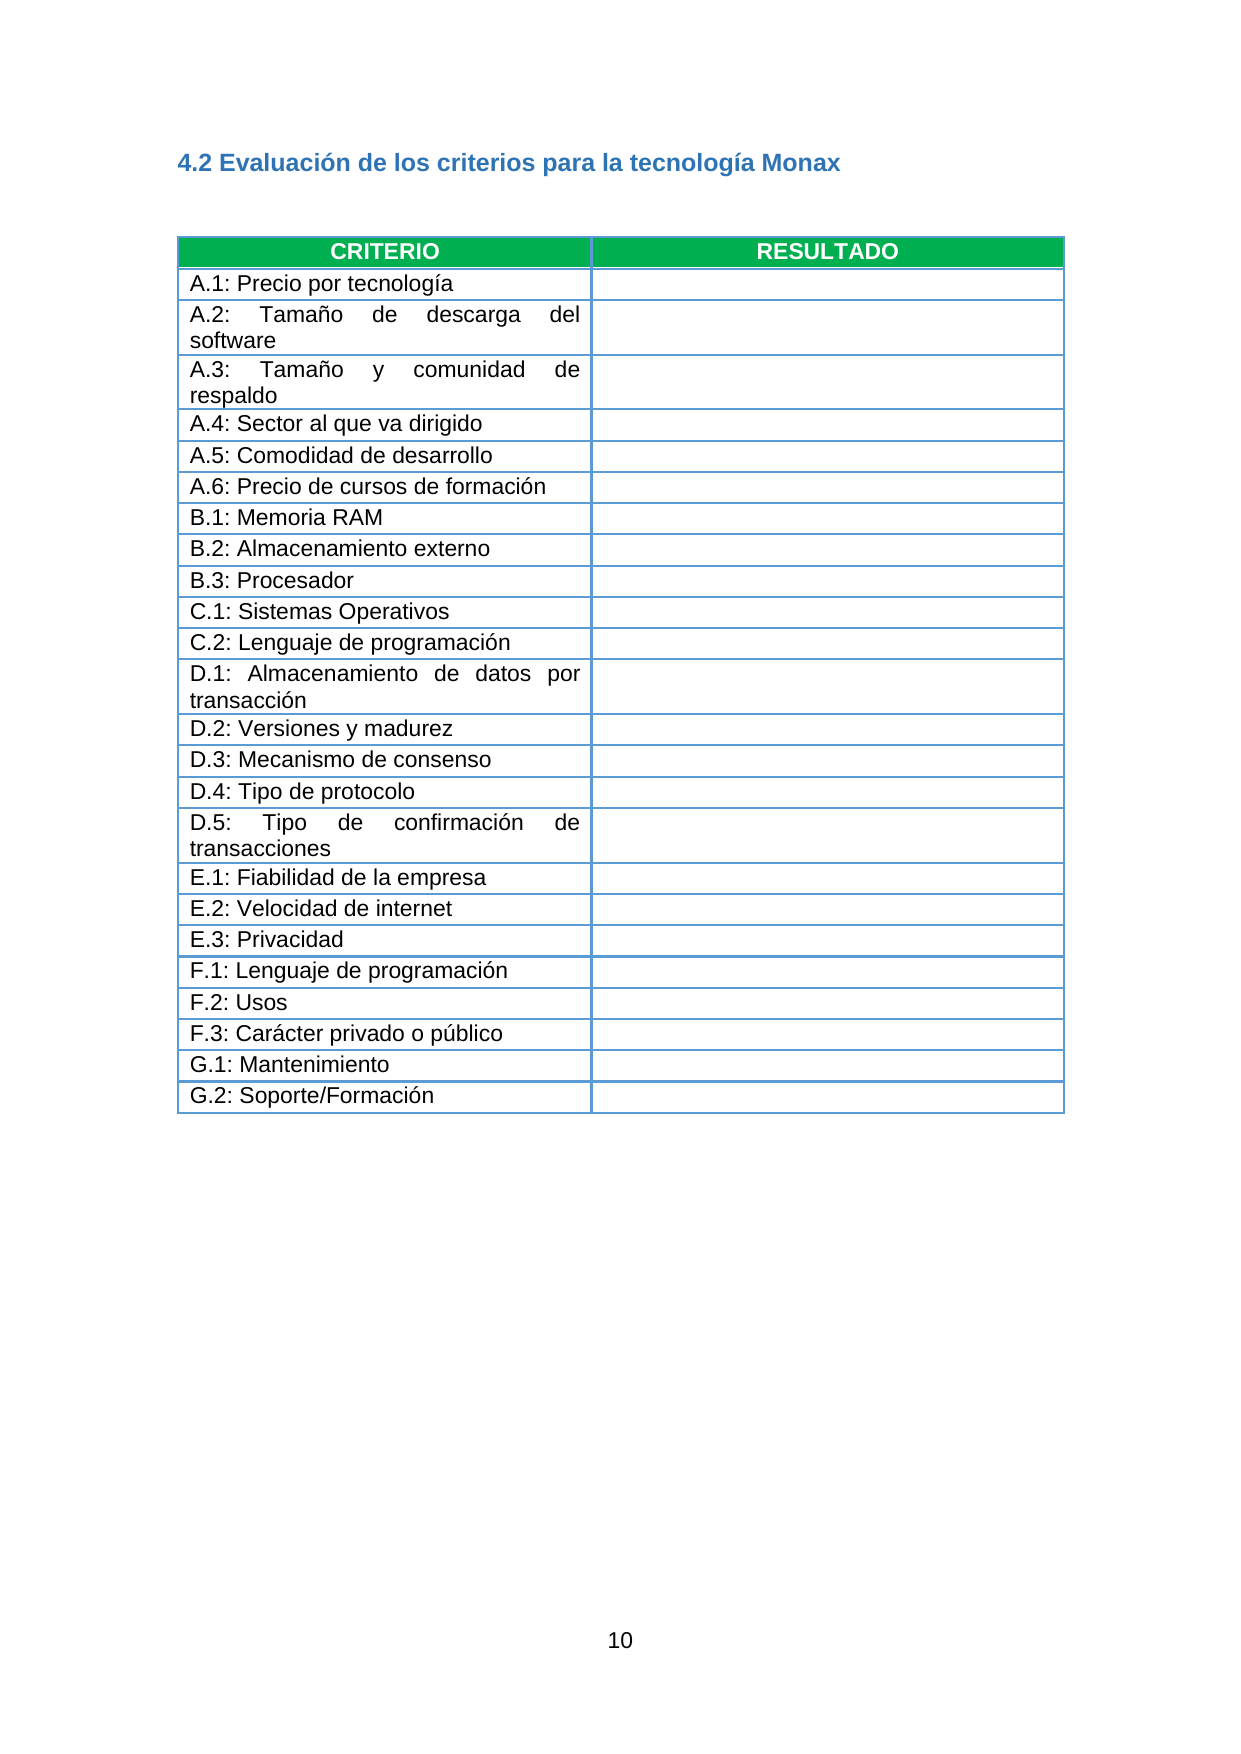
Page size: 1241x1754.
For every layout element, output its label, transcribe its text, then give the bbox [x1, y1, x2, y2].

table_cell D.4: Tipo de protocolo [179, 778, 590, 807]
table_cell D.2: Versiones y madurez [179, 715, 590, 744]
table_cell [593, 660, 1063, 713]
table_cell G.2: Soporte/Formación [179, 1083, 590, 1112]
table_header RESULTADO [593, 238, 1063, 267]
table_cell [593, 895, 1063, 924]
table_cell [593, 629, 1063, 658]
table_cell [593, 958, 1063, 987]
table_cell [593, 1020, 1063, 1049]
table_cell [593, 1083, 1063, 1112]
table_cell [593, 926, 1063, 955]
table_cell D.5: Tipo de confirmación de transacciones [179, 809, 590, 862]
table_cell [593, 442, 1063, 471]
table_cell B.2: Almacenamiento externo [179, 535, 590, 564]
table_cell [593, 989, 1063, 1018]
table_cell [593, 1051, 1063, 1080]
table_cell A.4: Sector al que va dirigido [179, 410, 590, 439]
table_cell [593, 598, 1063, 627]
table_cell F.1: Lenguaje de programación [179, 958, 590, 987]
table_cell [593, 473, 1063, 502]
table_cell [593, 270, 1063, 299]
table_cell E.3: Privacidad [179, 926, 590, 955]
table_cell [593, 504, 1063, 533]
table_cell G.1: Mantenimiento [179, 1051, 590, 1080]
table_cell F.3: Carácter privado o público [179, 1020, 590, 1049]
table_cell A.2: Tamaño de descarga del software [179, 301, 590, 353]
table_cell B.1: Memoria RAM [179, 504, 590, 533]
table_cell C.2: Lenguaje de programación [179, 629, 590, 658]
table_cell E.1: Fiabilidad de la empresa [179, 864, 590, 893]
table_cell A.5: Comodidad de desarrollo [179, 442, 590, 471]
table_cell A.1: Precio por tecnología [179, 270, 590, 299]
table_cell C.1: Sistemas Operativos [179, 598, 590, 627]
table_cell D.1: Almacenamiento de datos por transacción [179, 660, 590, 713]
table_cell F.2: Usos [179, 989, 590, 1018]
table_cell [593, 356, 1063, 408]
table_cell [593, 809, 1063, 862]
table_cell [593, 535, 1063, 564]
table_cell [593, 410, 1063, 439]
table_cell E.2: Velocidad de internet [179, 895, 590, 924]
table_cell A.6: Precio de cursos de formación [179, 473, 590, 502]
table_cell [593, 778, 1063, 807]
table_cell [593, 715, 1063, 744]
table_cell B.3: Procesador [179, 567, 590, 596]
table_cell D.3: Mecanismo de consenso [179, 746, 590, 776]
subtitle 4.2 Evaluación de los criterios para la tecnología Monax [177, 148, 1063, 176]
table_header CRITERIO [179, 238, 590, 267]
table_cell [593, 864, 1063, 893]
table_cell A.3: Tamaño y comunidad de respaldo [179, 356, 590, 408]
table_cell [593, 746, 1063, 776]
table_cell [593, 301, 1063, 353]
table_cell [593, 567, 1063, 596]
